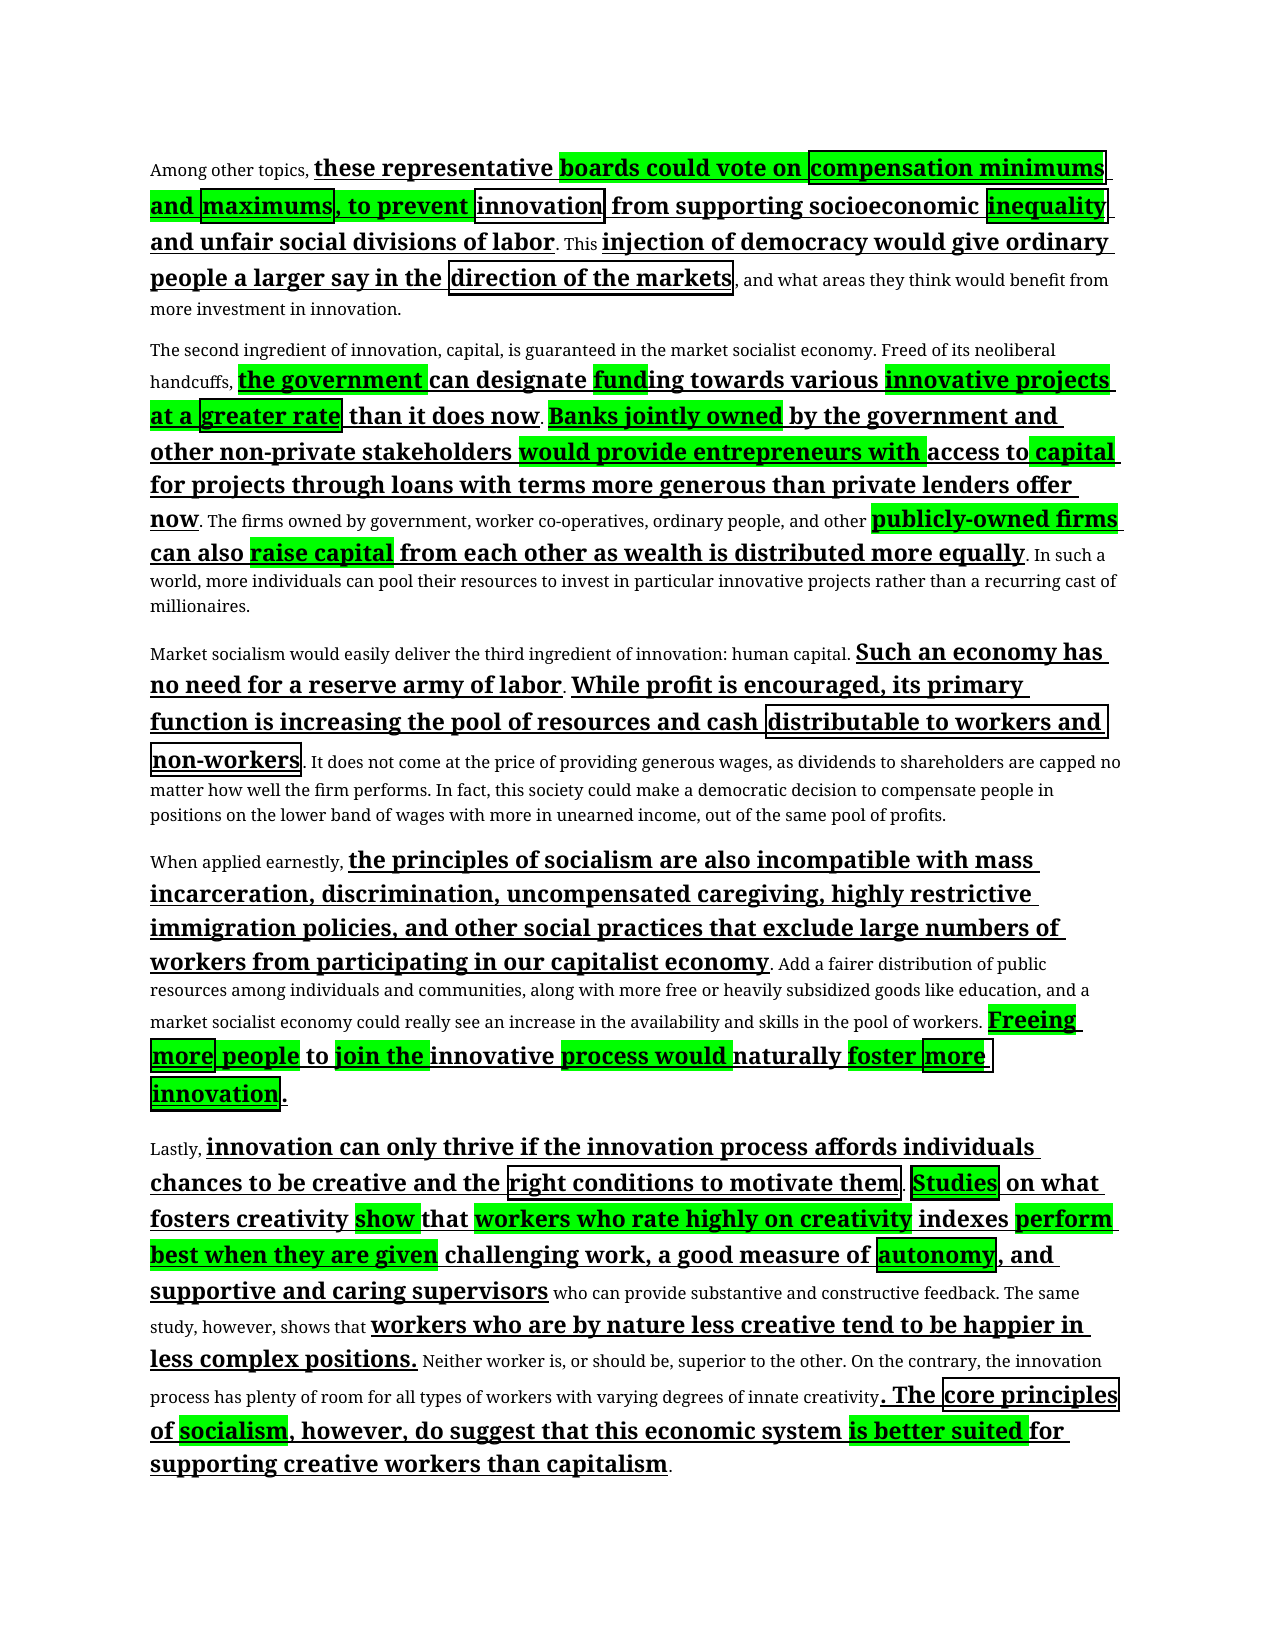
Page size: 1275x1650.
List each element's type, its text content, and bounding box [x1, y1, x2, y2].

text Market socialism would easily deliver the third ingredient of innovation: human capital. Such an economy has no need for a reserve army of labor. While profit is encouraged, its primary function is increasing the pool of resources and cash distributable to workers and non-workers. It does not come at the price of providing generous wages, as dividends to shareholders are capped no matter how well the firm performs. In fact, this society could make a democratic decision to compensate people in positions on the lower band of wages with more in unearned income, out of the same pool of profits. [150, 636, 1125, 826]
text Lastly, innovation can only thrive if the innovation process affords individuals chances to be creative and the right conditions to motivate them. Studies on what fosters creativity show that workers who rate highly on creativity indexes perform best when they are given challenging work, a good measure of autonomy, and supportive and caring supervisors who can provide substantive and constructive feedback. The same study, however, shows that workers who are by nature less creative tend to be happier in less complex positions. Neither worker is, or should be, superior to the other. On the contrary, the innovation process has plenty of room for all types of workers with varying degrees of innate creativity. The core principles of socialism, however, do suggest that this economic system is better suited for supporting creative workers than capitalism. [150, 1131, 1125, 1479]
text Among other topics, these representative boards could vote on compensation minimums and maximums, to prevent innovation from supporting socioeconomic inequality and unfair social divisions of labor. This injection of democracy would give ordinary people a larger say in the direction of the markets, and what areas they think would benefit from more investment in innovation. [150, 150, 1125, 320]
text The second ingredient of innovation, capital, is guaranteed in the market socialist economy. Freed of its neoliberal handcuffs, the government can designate funding towards various innovative projects at a greater rate than it does now. Banks jointly owned by the government and other non-private stakeholders would provide entrepreneurs with access to capital for projects through loans with terms more generous than private lenders offer now. The firms owned by government, worker co-operatives, ordinary people, and other publicly-owned firms can also raise capital from each other as wealth is distributed more equally. In such a world, more individuals can pool their resources to invest in particular innovative projects rather than a recurring cast of millionaires. [150, 338, 1125, 617]
text When applied earnestly, the principles of socialism are also incompatible with mass incarceration, discrimination, uncompensated caregiving, highly restrictive immigration policies, and other social practices that exclude large numbers of workers from participating in our capitalist economy. Add a fairer distribution of public resources among individuals and communities, along with more free or heavily subsidized goods like education, and a market socialist economy could really see an increase in the availability and skills in the pool of workers. Freeing more people to join the innovative process would naturally foster more innovation. [150, 844, 1125, 1112]
